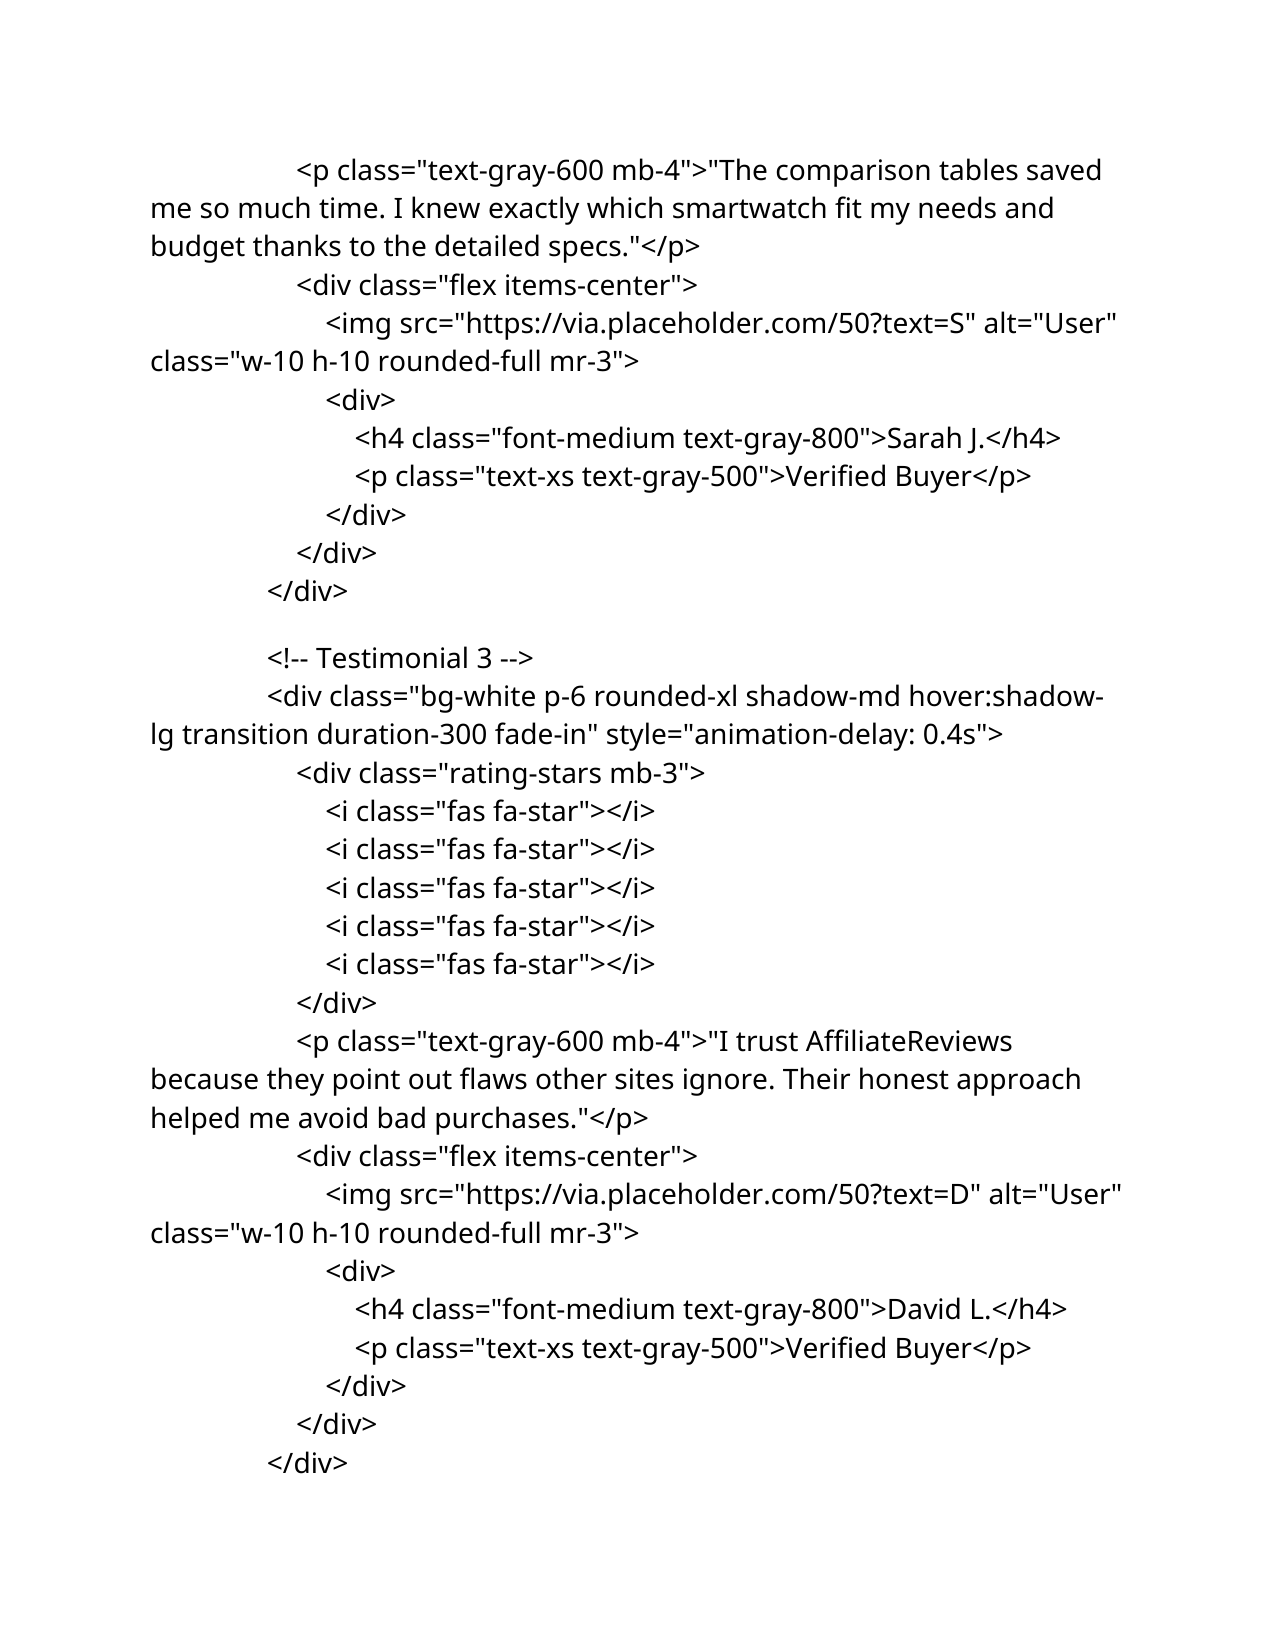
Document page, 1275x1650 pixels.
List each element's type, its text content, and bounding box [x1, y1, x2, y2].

text </div> [150, 572, 1125, 610]
text <h4 class="font-medium text-gray-800">Sarah J.</h4> [150, 418, 1125, 457]
text <i class="fas fa-star"></i> [150, 868, 1125, 906]
text <p class="text-xs text-gray-500">Verified Buyer</p> [150, 457, 1125, 495]
text <div> [150, 1251, 1125, 1290]
text <img src="https://via.placeholder.com/50?text=S" alt="User" class="w-10 h-10 rounded-full mr-3"> [150, 303, 1125, 380]
text <h4 class="font-medium text-gray-800">David L.</h4> [150, 1290, 1125, 1328]
text </div> [150, 495, 1125, 533]
text <i class="fas fa-star"></i> [150, 906, 1125, 945]
text <div> [150, 380, 1125, 418]
text <div class="bg-white p-6 rounded-xl shadow-md hover:shadow-lg transition duration-300 fade-in" style="animation-delay: 0.4s"> [150, 676, 1125, 753]
text <!-- Testimonial 3 --> [150, 638, 1125, 676]
text <i class="fas fa-star"></i> [150, 945, 1125, 983]
text <div class="rating-stars mb-3"> [150, 753, 1125, 791]
text <i class="fas fa-star"></i> [150, 830, 1125, 868]
text <div class="flex items-center"> [150, 1136, 1125, 1175]
text <i class="fas fa-star"></i> [150, 791, 1125, 830]
text <p class="text-gray-600 mb-4">"The comparison tables saved me so much time. I knew exactly which smartwatch fit my needs and budget thanks to the detailed specs."</p> [150, 150, 1125, 265]
text </div> [150, 1405, 1125, 1443]
text <img src="https://via.placeholder.com/50?text=D" alt="User" class="w-10 h-10 rounded-full mr-3"> [150, 1175, 1125, 1251]
text </div> [150, 533, 1125, 572]
text <div class="flex items-center"> [150, 265, 1125, 303]
text </div> [150, 1443, 1125, 1481]
text </div> [150, 1366, 1125, 1405]
text <p class="text-xs text-gray-500">Verified Buyer</p> [150, 1328, 1125, 1366]
text </div> [150, 983, 1125, 1021]
text <p class="text-gray-600 mb-4">"I trust AffiliateReviews because they point out flaws other sites ignore. Their honest approach helped me avoid bad purchases."</p> [150, 1021, 1125, 1136]
